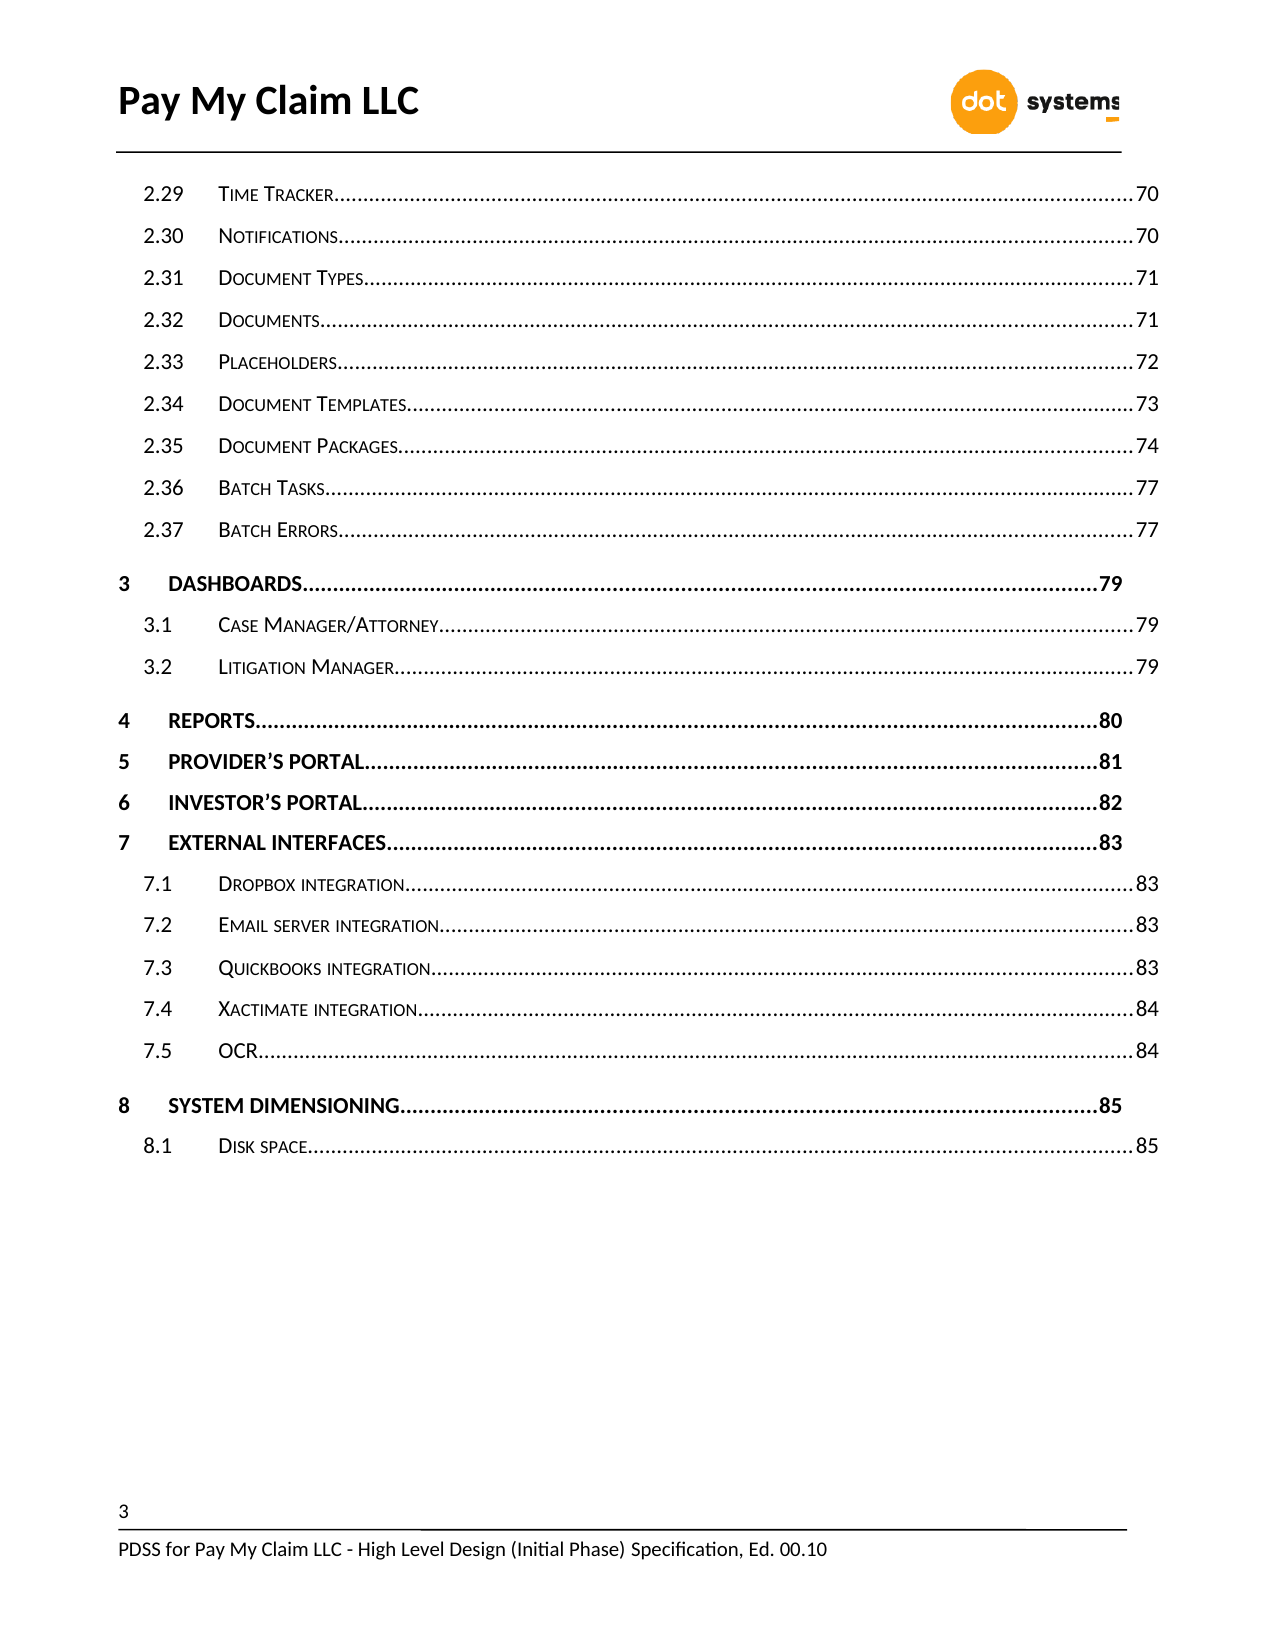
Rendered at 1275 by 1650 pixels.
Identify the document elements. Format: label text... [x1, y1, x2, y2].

text 7 External Interfaces 83 [118, 828, 1160, 856]
text 2.37 Batch Errors 77 [143, 515, 1160, 543]
text 8.1 Disk space 85 [143, 1132, 1160, 1159]
text 3.2 Litigation Manager 79 [143, 652, 1160, 680]
text 5 Provider’s Portal 81 [118, 747, 1160, 775]
text 3 Dashboards 79 [118, 569, 1160, 598]
text 8 System dimensioning 85 [118, 1091, 1160, 1119]
text 2.30 Notifications 70 [143, 221, 1160, 249]
text 7.1 Dropbox integration 83 [143, 869, 1160, 897]
text 3.1 Case Manager/Attorney 79 [143, 610, 1160, 638]
text 2.35 Document Packages 74 [143, 431, 1160, 459]
text 2.32 Documents 71 [143, 305, 1160, 333]
text 6 Investor’s Portal 82 [118, 788, 1160, 816]
text 7.4 Xactimate integration 84 [143, 994, 1160, 1023]
text 7.2 Email server integration 83 [143, 911, 1160, 939]
text 7.5 OCR 84 [143, 1037, 1160, 1064]
text 2.34 Document Templates 73 [143, 389, 1160, 417]
text 2.36 Batch Tasks 77 [143, 473, 1160, 501]
text 2.29 Time Tracker 70 [143, 179, 1160, 207]
text 2.31 Document Types 71 [143, 263, 1160, 291]
text 7.3 Quickbooks integration 83 [143, 953, 1160, 981]
text 2.33 Placeholders 72 [143, 347, 1160, 375]
text 4 Reports 80 [118, 707, 1160, 734]
picture [950, 69, 1120, 134]
